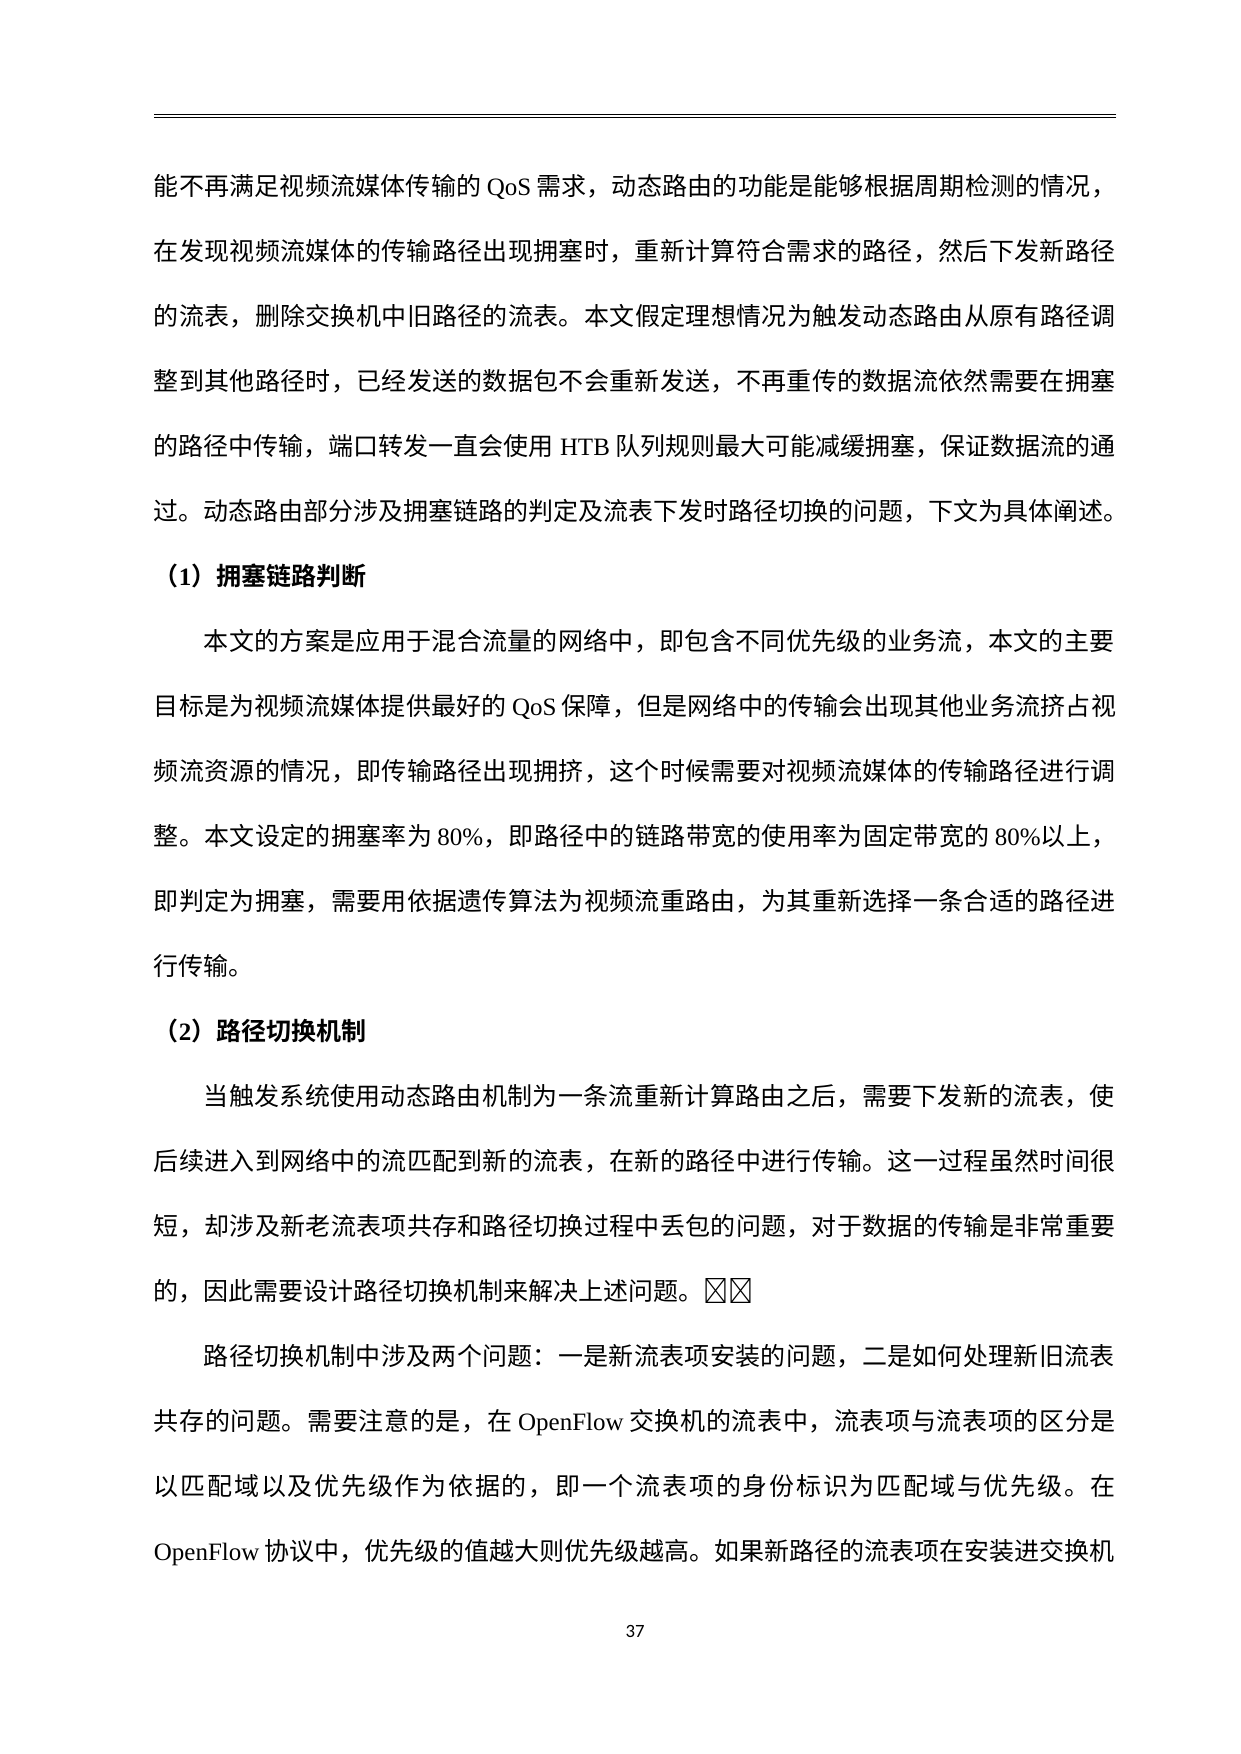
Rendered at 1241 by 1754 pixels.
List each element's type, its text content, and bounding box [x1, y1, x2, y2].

text 当触发系统使用动态路由机制为一条流重新计算路由之后，需要下发新的流表，使后续进入到网络中的流匹配到新的流表，在新的路径中进行传输。这一过程虽然时间很短，却涉及新老流表项共存和路径切换过程中丢包的问题，对于数据的传输是非常重要的，因此需要设计路径切换机制来解决上述问题。 [154, 1062, 1116, 1322]
text （2）路径切换机制 [154, 997, 1116, 1062]
text 本文的方案是应用于混合流量的网络中，即包含不同优先级的业务流，本文的主要目标是为视频流媒体提供最好的QoS保障，但是网络中的传输会出现其他业务流挤占视频流资源的情况，即传输路径出现拥挤，这个时候需要对视频流媒体的传输路径进行调整。本文设定的拥塞率为80%，即路径中的链路带宽的使用率为固定带宽的80%以上，即判定为拥塞，需要用依据遗传算法为视频流重路由，为其重新选择一条合适的路径进行传输。 [154, 607, 1116, 997]
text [154, 1322, 1116, 1582]
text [154, 152, 1116, 542]
list （1）拥塞链路判断 [154, 542, 1116, 607]
